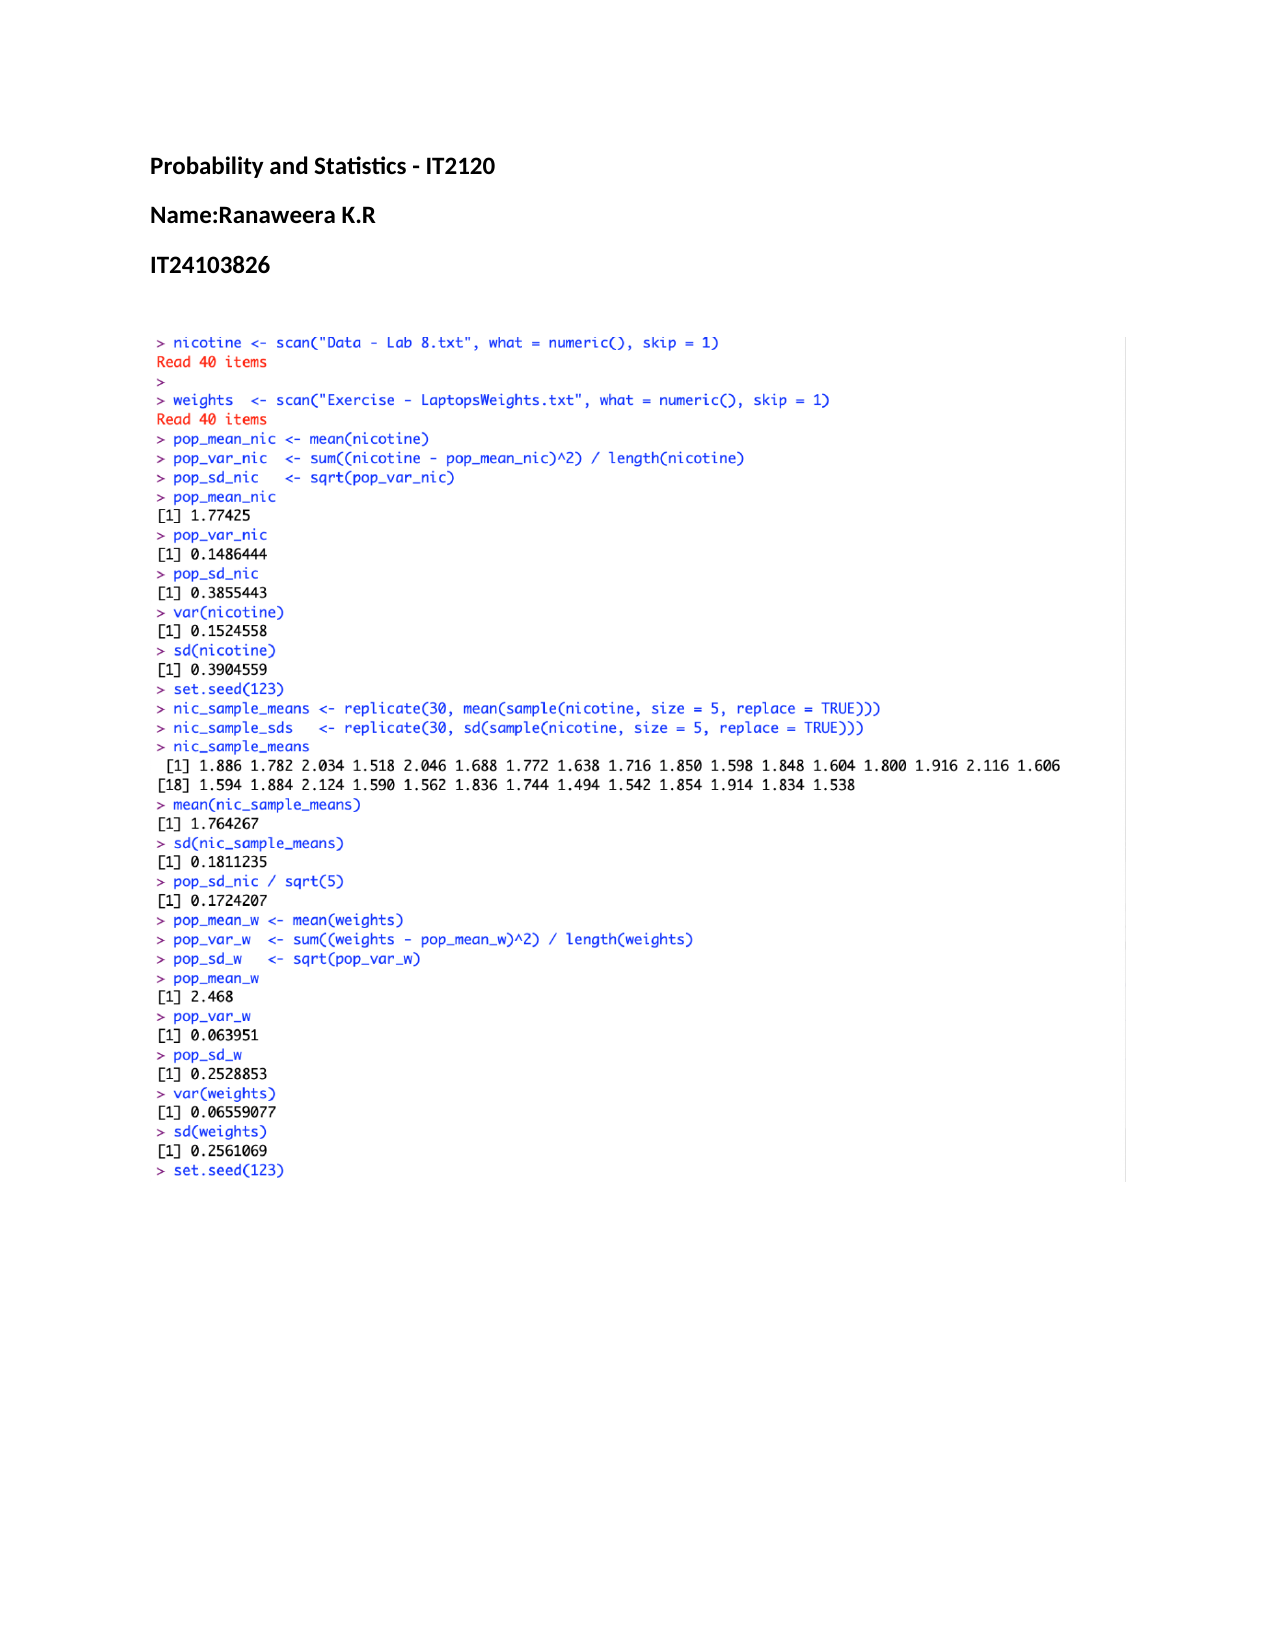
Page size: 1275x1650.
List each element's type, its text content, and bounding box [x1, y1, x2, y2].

text Probability and Statistics - IT2120 [150, 150, 1125, 181]
picture [150, 337, 1125, 1182]
text Name:Ranaweera K.R [150, 199, 1125, 230]
text IT24103826 [150, 249, 1125, 280]
